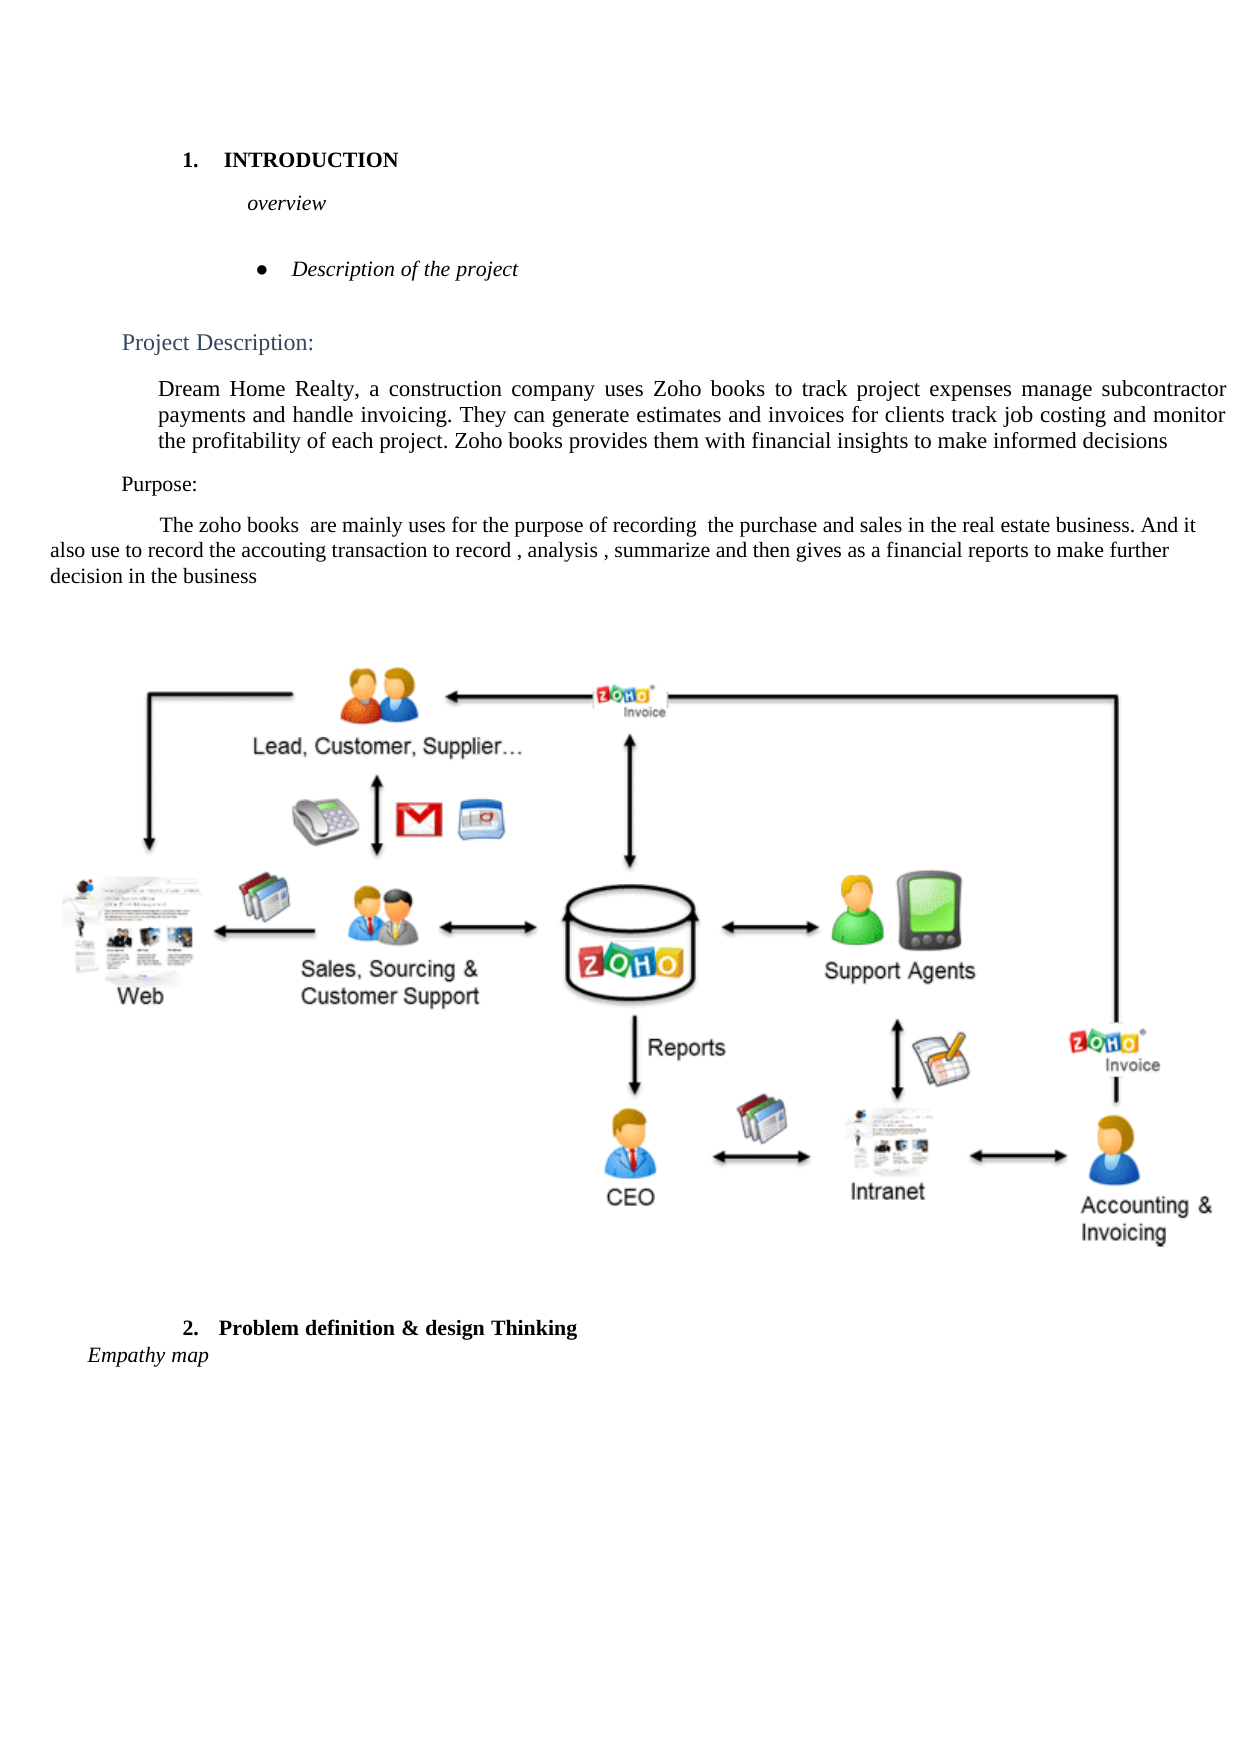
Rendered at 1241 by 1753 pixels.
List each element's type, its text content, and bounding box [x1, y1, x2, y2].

title Dream Home Realty, a construction company uses Zoho books to track project expenses manage subcontractor payments and handle invoicing. They can generate estimates and invoices for clients track job costing and monitor the profitability of each project. Zoho books provides them with financial insights to make informed decisions [158, 375, 1228, 454]
title Project Description: [50, 328, 1228, 356]
list Description of the project [255, 256, 1228, 281]
list Problem definition & design Thinking [182, 1314, 1228, 1340]
text Purpose: [50, 471, 1228, 496]
text The zoho books are mainly uses for the purpose of recording the purchase and sales in the real estate business. And it also use to record the accouting transaction to record , analysis , summarize and then gives as a financial reports to make further decision in the business [50, 512, 1228, 588]
picture [62, 657, 1213, 1259]
list overview [218, 189, 1228, 215]
list INTRODUCTION [182, 147, 1228, 172]
list Empathy map [50, 1342, 1228, 1367]
